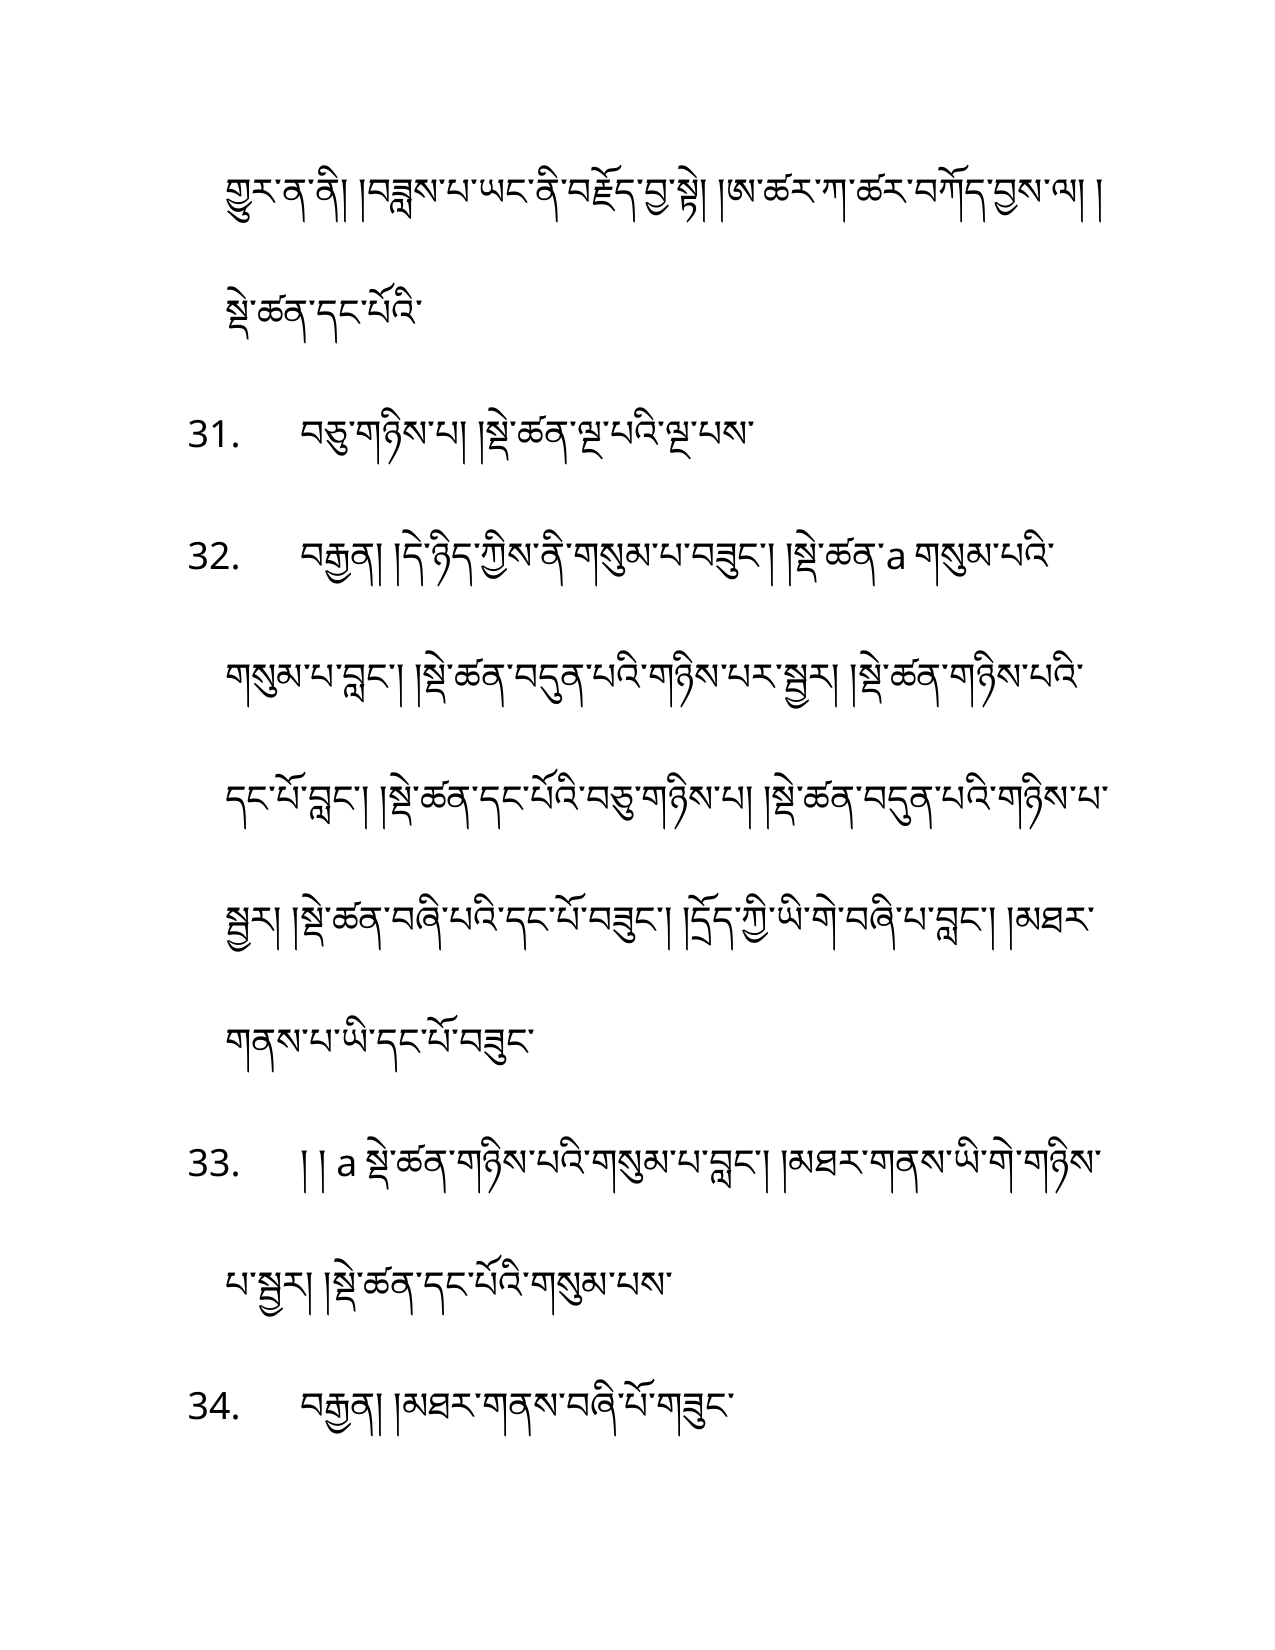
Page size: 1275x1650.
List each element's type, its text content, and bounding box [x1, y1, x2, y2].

list བཅུ་གཉིས་པ། །སྡེ་ཚན་ལྔ་པའི་ལྔ་པས་ [187, 393, 1125, 498]
list བརྒྱན། །དེ་ཉིད་ཀྱིས་ནི་གསུམ་པ་བཟུང༌། །སྡེ་ཚན་aགསུམ་པའི་གསུམ་པ་བླང༌། །སྡེ་ཚན་བདུན་པའི་གཉིས་པར་སྦྱར། །སྡེ་ཚན་གཉིས་པའི་དང་པོ་བླང༌། །སྡེ་ཚན་དང་པོའི་བཅུ་གཉིས་པ། །སྡེ་ཚན་བདུན་པའི་གཉིས་པ་སྦྱར། །སྡེ་ཚན་བཞི་པའི་དང་པོ་བཟུང༌། །དྲོད་ཀྱི་ཡི་གེ་བཞི་པ་བླང༌། །མཐར་གནས་པ་ཡི་དང་པོ་བཟུང༌ [187, 514, 1125, 1106]
list ། ། aསྡེ་ཚན་གཉིས་པའི་གསུམ་པ་བླང༌། །མཐར་གནས་ཡི་གེ་གཉིས་པ་སྦྱར། །སྡེ་ཚན་དང་པོའི་གསུམ་པས་ [187, 1122, 1125, 1349]
list བརྒྱན། །མཐར་གནས་བཞི་པོ་གཟུང་ [187, 1364, 1125, 1470]
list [187, 150, 1125, 377]
